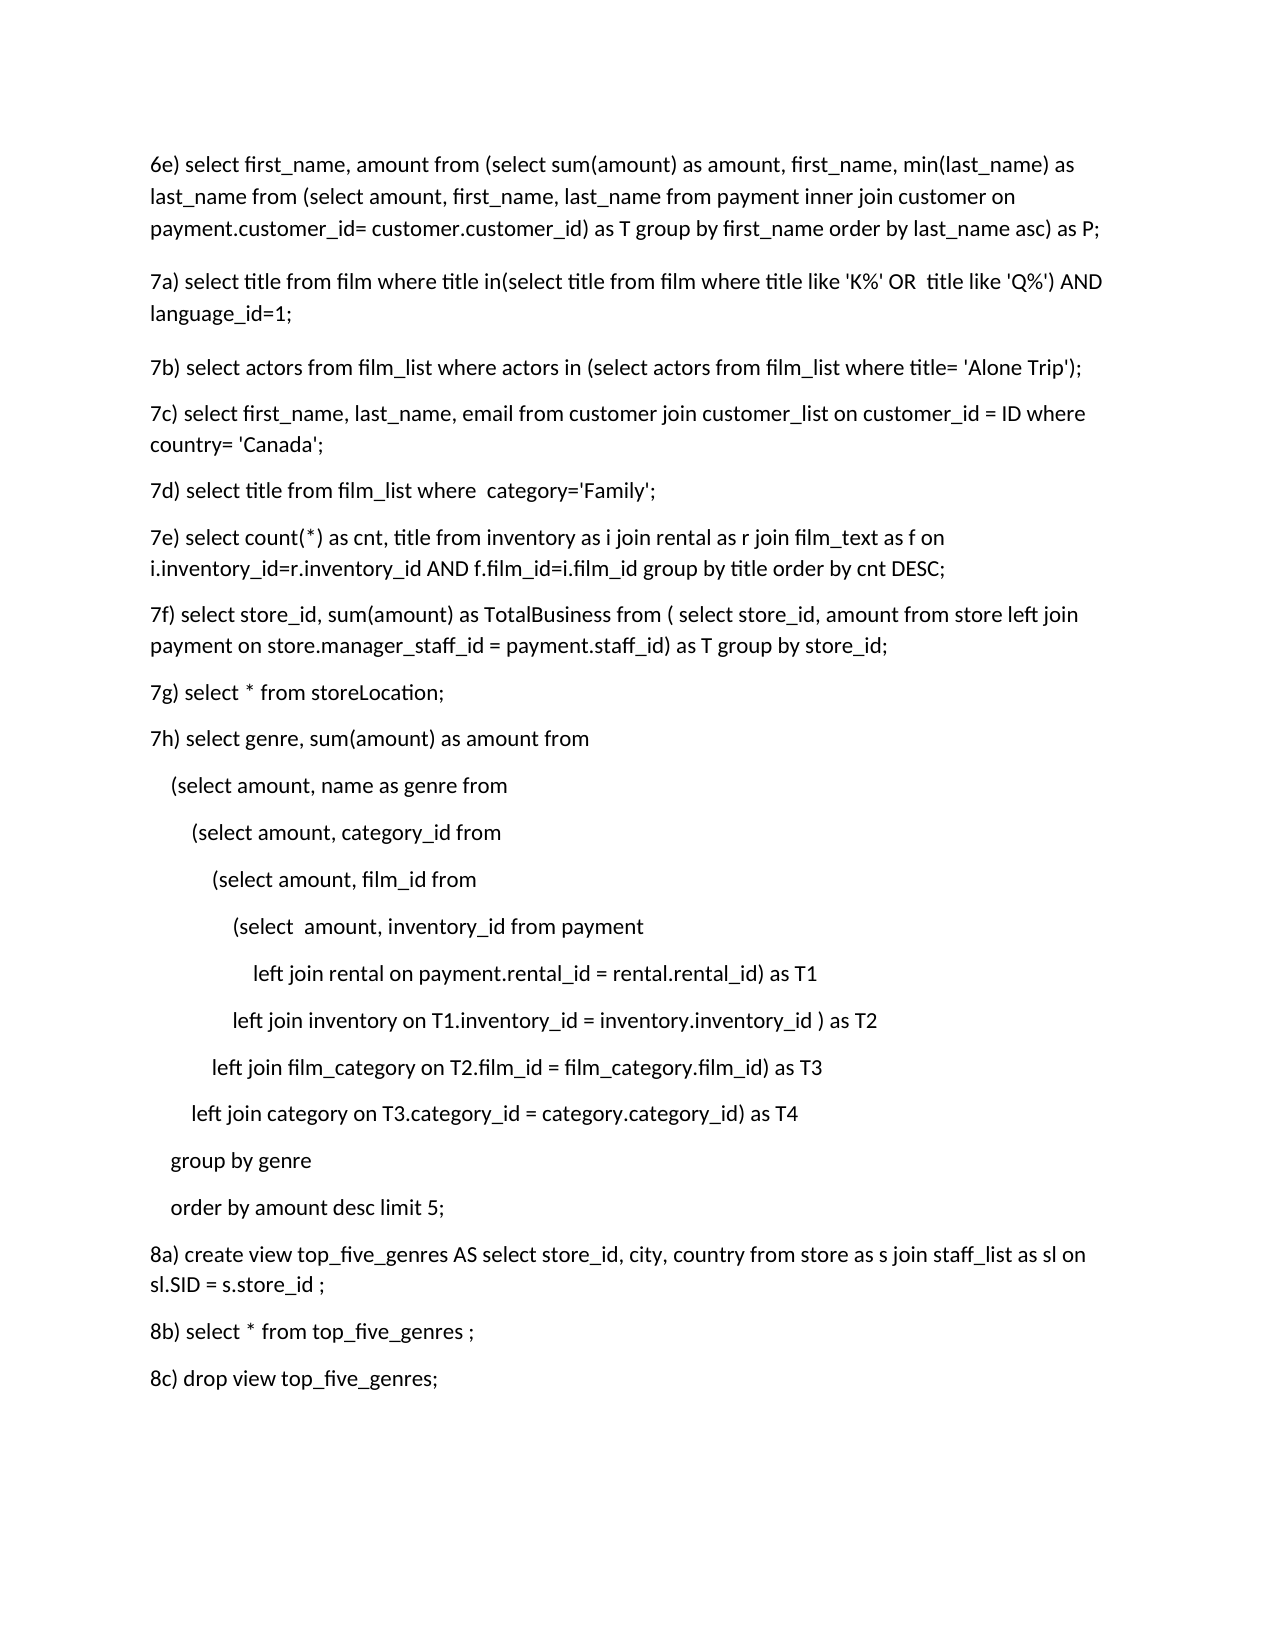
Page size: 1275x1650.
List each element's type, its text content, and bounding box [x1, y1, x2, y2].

text 7f) select store_id, sum(amount) as TotalBusiness from ( select store_id, amount from store left join payment on store.manager_staff_id = payment.staff_id) as T group by store_id; [150, 601, 1125, 659]
text 7b) select actors from film_list where actors in (select actors from film_list where title= 'Alone Trip'); [150, 353, 1125, 381]
text left join inventory on T1.inventory_id = inventory.inventory_id ) as T2 [150, 1006, 1125, 1034]
text left join rental on payment.rental_id = rental.rental_id) as T1 [150, 959, 1125, 987]
text 8c) drop view top_five_genres; [150, 1364, 1125, 1392]
text group by genre [150, 1146, 1125, 1174]
text 7h) select genre, sum(amount) as amount from [150, 724, 1125, 752]
text left join film_category on T2.film_id = film_category.film_id) as T3 [150, 1053, 1125, 1081]
text 7e) select count(*) as cnt, title from inventory as i join rental as r join film_text as f on i.inventory_id=r.inventory_id AND f.film_id=i.film_id group by title order by cnt DESC; [150, 523, 1125, 582]
text 7d) select title from film_list where category='Family'; [150, 477, 1125, 504]
text 8a) create view top_five_genres AS select store_id, city, country from store as s join staff_list as sl on sl.SID = s.store_id ; [150, 1240, 1125, 1298]
text (select amount, name as genre from [150, 771, 1125, 799]
text 6e) select first_name, amount from (select sum(amount) as amount, first_name, min(last_name) as last_name from (select amount, first_name, last_name from payment inner join customer on payment.customer_id= customer.customer_id) as T group by first_name order by last_name asc) as P; [150, 150, 1125, 242]
text (select amount, category_id from [150, 818, 1125, 846]
text (select amount, inventory_id from payment [150, 912, 1125, 940]
text order by amount desc limit 5; [150, 1193, 1125, 1221]
text 8b) select * from top_five_genres ; [150, 1317, 1125, 1345]
text 7c) select first_name, last_name, email from customer join customer_list on customer_id = ID where country= 'Canada'; [150, 399, 1125, 458]
text (select amount, film_id from [150, 865, 1125, 893]
text 7a) select title from film where title in(select title from film where title like 'K%' OR title like 'Q%') AND language_id=1; [150, 267, 1125, 328]
text 7g) select * from storeLocation; [150, 678, 1125, 706]
text left join category on T3.category_id = category.category_id) as T4 [150, 1099, 1125, 1127]
